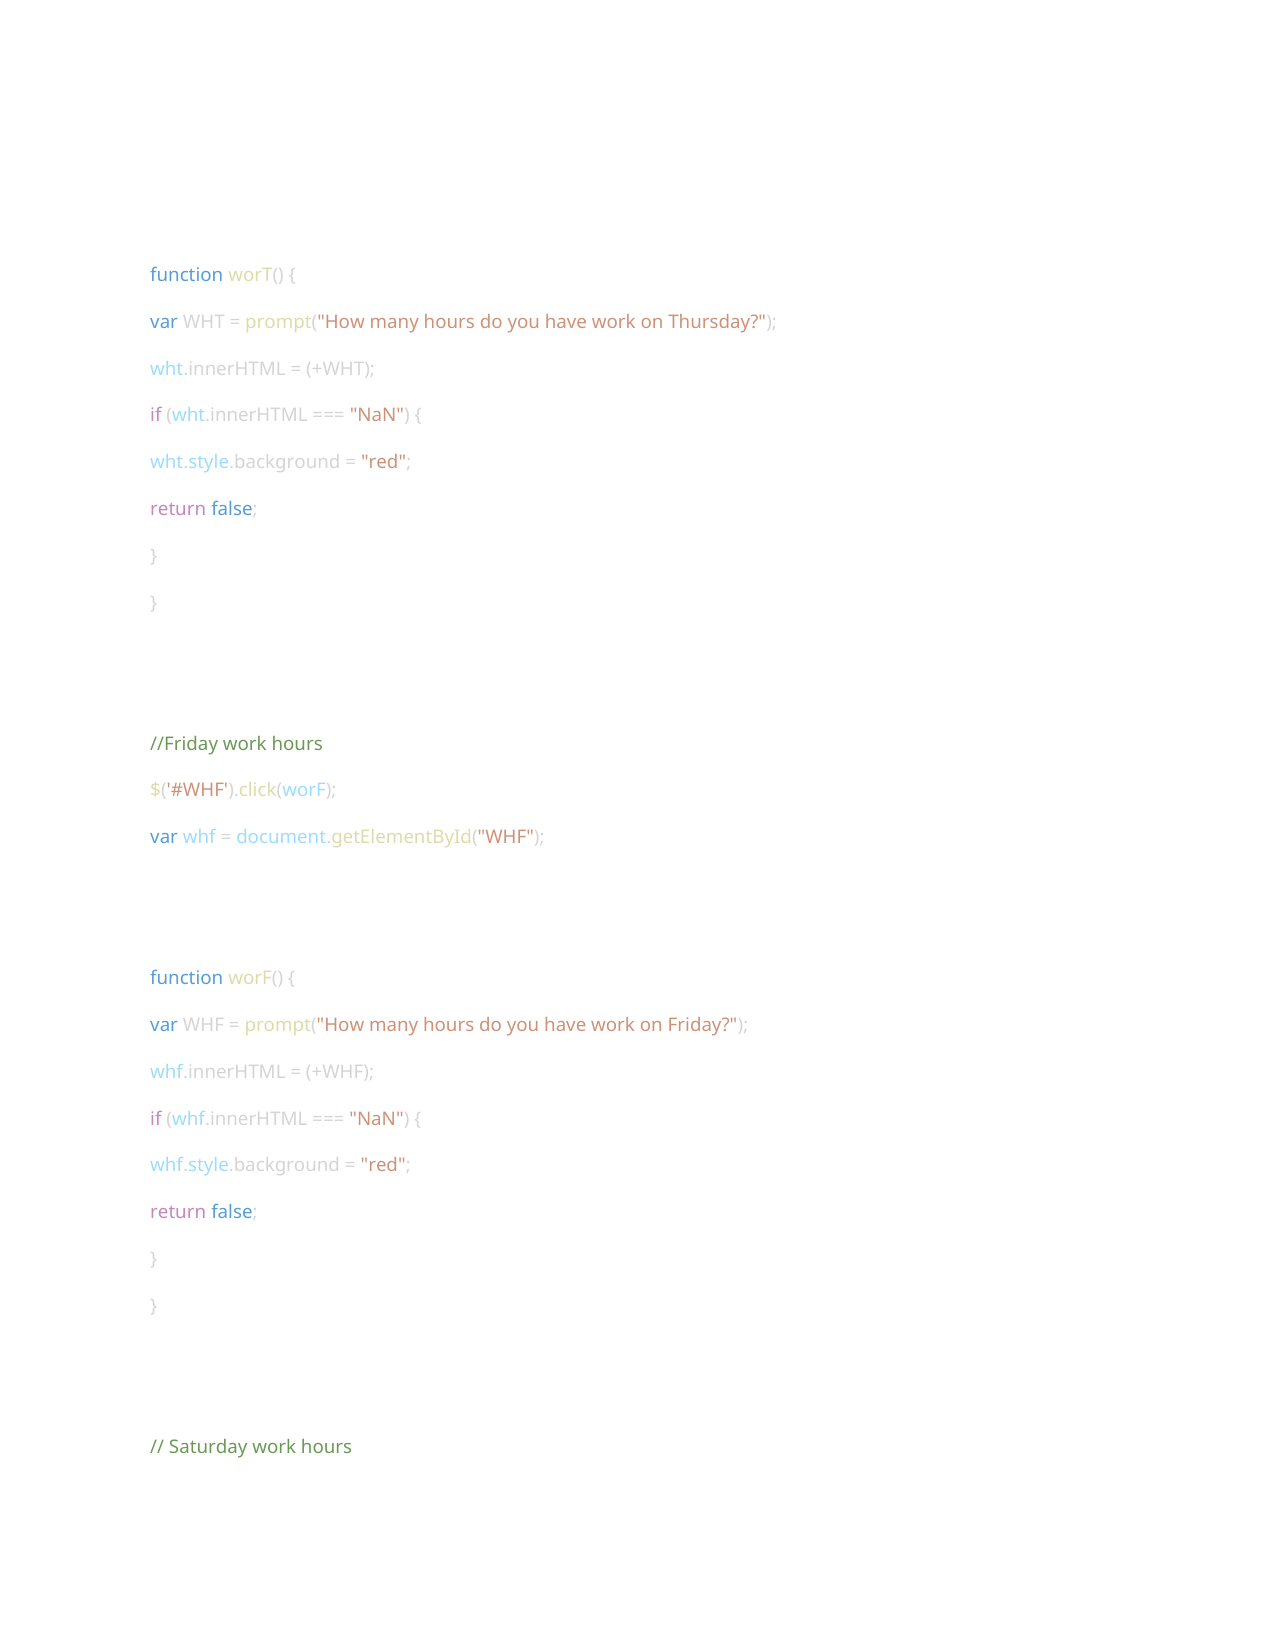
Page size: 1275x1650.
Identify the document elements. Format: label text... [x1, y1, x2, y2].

text function worF() { [150, 947, 1125, 994]
text whf.innerHTML = (+WHF); [150, 1041, 1125, 1087]
text var whf = document.getElementById("WHF"); [150, 806, 1125, 853]
text wht.innerHTML = (+WHT); [150, 337, 1125, 384]
text //Friday work hours [150, 712, 1125, 759]
text function worT() { [150, 244, 1125, 291]
text // Saturday work hours [150, 1416, 1125, 1462]
text } [150, 1228, 1125, 1275]
text var WHF = prompt("How many hours do you have work on Friday?"); [150, 994, 1125, 1041]
text } [150, 525, 1125, 572]
text wht.style.background = "red"; [150, 431, 1125, 478]
text whf.style.background = "red"; [150, 1134, 1125, 1181]
text } [150, 1275, 1125, 1322]
text $('#WHF').click(worF); [150, 759, 1125, 806]
text if (wht.innerHTML === "NaN") { [150, 384, 1125, 431]
text return false; [150, 478, 1125, 525]
text return false; [150, 1181, 1125, 1228]
text } [150, 572, 1125, 619]
text if (whf.innerHTML === "NaN") { [150, 1087, 1125, 1134]
text var WHT = prompt("How many hours do you have work on Thursday?"); [150, 291, 1125, 337]
